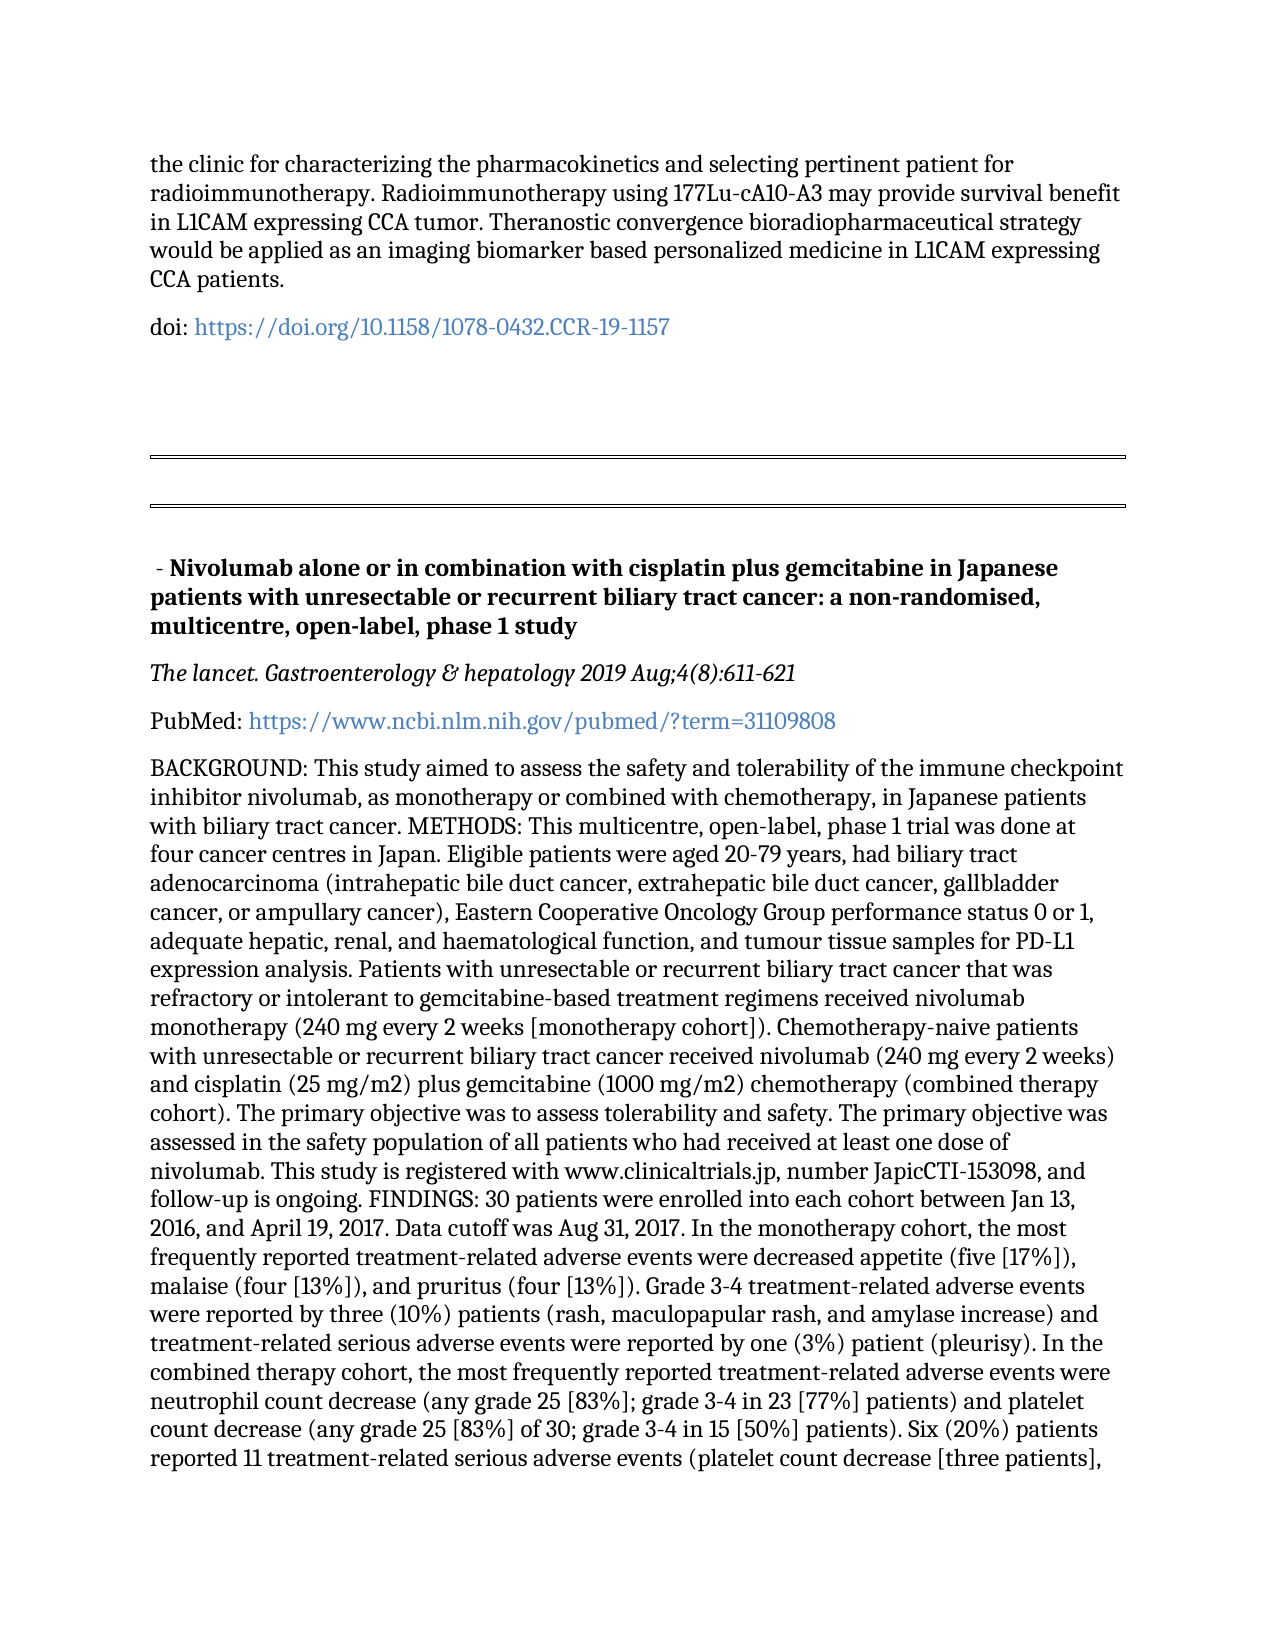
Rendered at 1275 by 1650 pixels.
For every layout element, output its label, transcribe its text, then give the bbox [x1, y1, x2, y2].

text PubMed: https://www.ncbi.nlm.nih.gov/pubmed/?term=31109808 [150, 707, 1125, 735]
text The lancet. Gastroenterology & hepatology 2019 Aug;4(8):611-621 [150, 659, 1125, 688]
text doi: https://doi.org/10.1158/1078-0432.CCR-19-1157 [150, 312, 1125, 341]
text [150, 150, 1125, 294]
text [150, 754, 1125, 1473]
text - Nivolumab alone or in combination with cisplatin plus gemcitabine in Japanese patients with unresectable or recurrent biliary tract cancer: a non-randomised, multicentre, open-label, phase 1 study [150, 554, 1125, 640]
